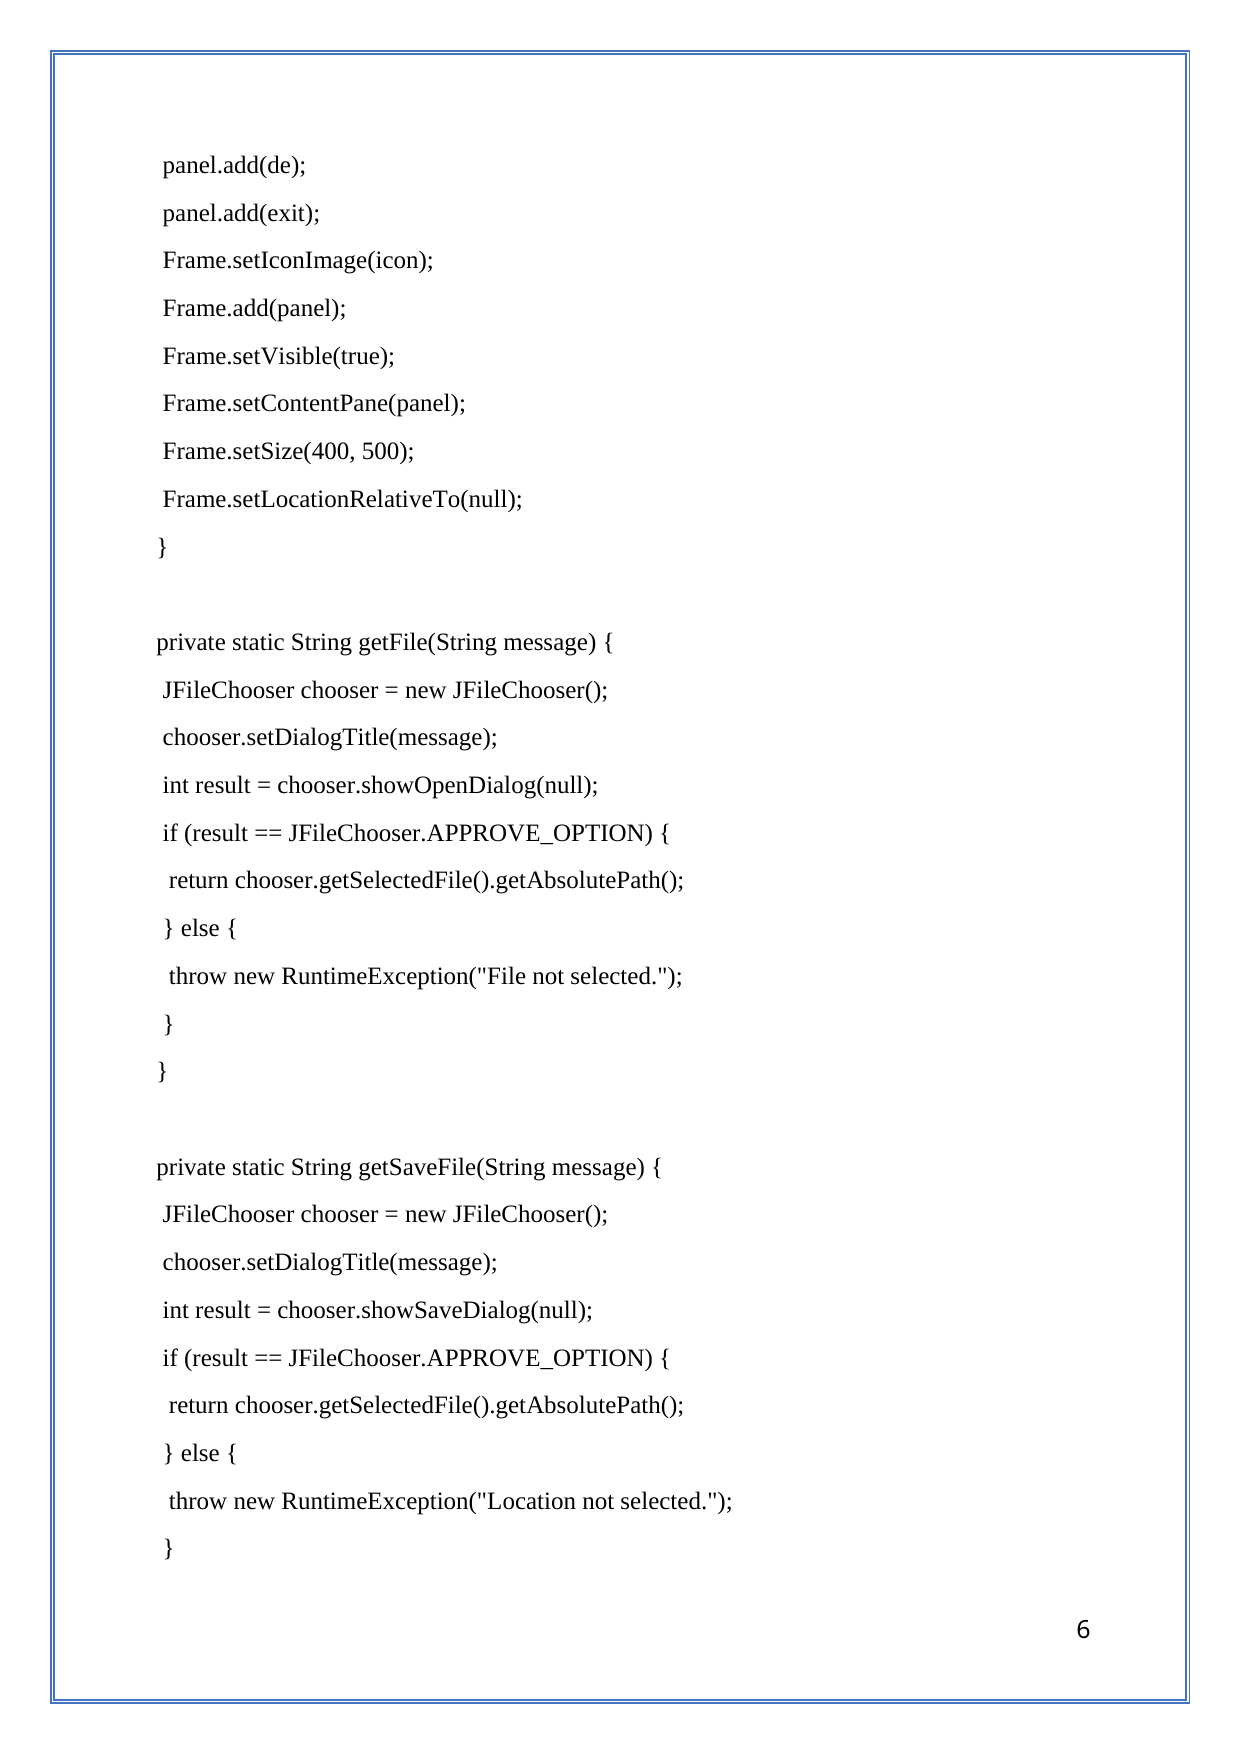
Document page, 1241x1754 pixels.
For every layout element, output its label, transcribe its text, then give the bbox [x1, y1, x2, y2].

text private static String getSaveFile(String message) { [150, 1152, 1090, 1181]
text } [150, 1009, 1090, 1037]
text JFileChooser chooser = new JFileChooser(); [150, 675, 1090, 703]
text throw new RuntimeException("File not selected."); [150, 961, 1090, 990]
text Frame.add(panel); [150, 293, 1090, 322]
text } else { [150, 913, 1090, 942]
text Frame.setVisible(true); [150, 341, 1090, 369]
text throw new RuntimeException("Location not selected."); [150, 1486, 1090, 1514]
text private static String getFile(String message) { [150, 627, 1090, 656]
text if (result == JFileChooser.APPROVE_OPTION) { [150, 1343, 1090, 1371]
text panel.add(de); [150, 150, 1090, 179]
text JFileChooser chooser = new JFileChooser(); [150, 1199, 1090, 1228]
text } [150, 1056, 1090, 1085]
text Frame.setLocationRelativeTo(null); [150, 484, 1090, 513]
text chooser.setDialogTitle(message); [150, 722, 1090, 751]
text int result = chooser.showSaveDialog(null); [150, 1295, 1090, 1324]
text return chooser.getSelectedFile().getAbsolutePath(); [150, 1390, 1090, 1419]
text } [150, 1533, 1090, 1562]
text panel.add(exit); [150, 198, 1090, 226]
text Frame.setContentPane(panel); [150, 388, 1090, 417]
text if (result == JFileChooser.APPROVE_OPTION) { [150, 818, 1090, 847]
text chooser.setDialogTitle(message); [150, 1247, 1090, 1276]
text int result = chooser.showOpenDialog(null); [150, 770, 1090, 799]
text } else { [150, 1438, 1090, 1467]
text Frame.setSize(400, 500); [150, 436, 1090, 465]
text Frame.setIconImage(icon); [150, 245, 1090, 274]
text return chooser.getSelectedFile().getAbsolutePath(); [150, 866, 1090, 894]
text } [150, 532, 1090, 560]
